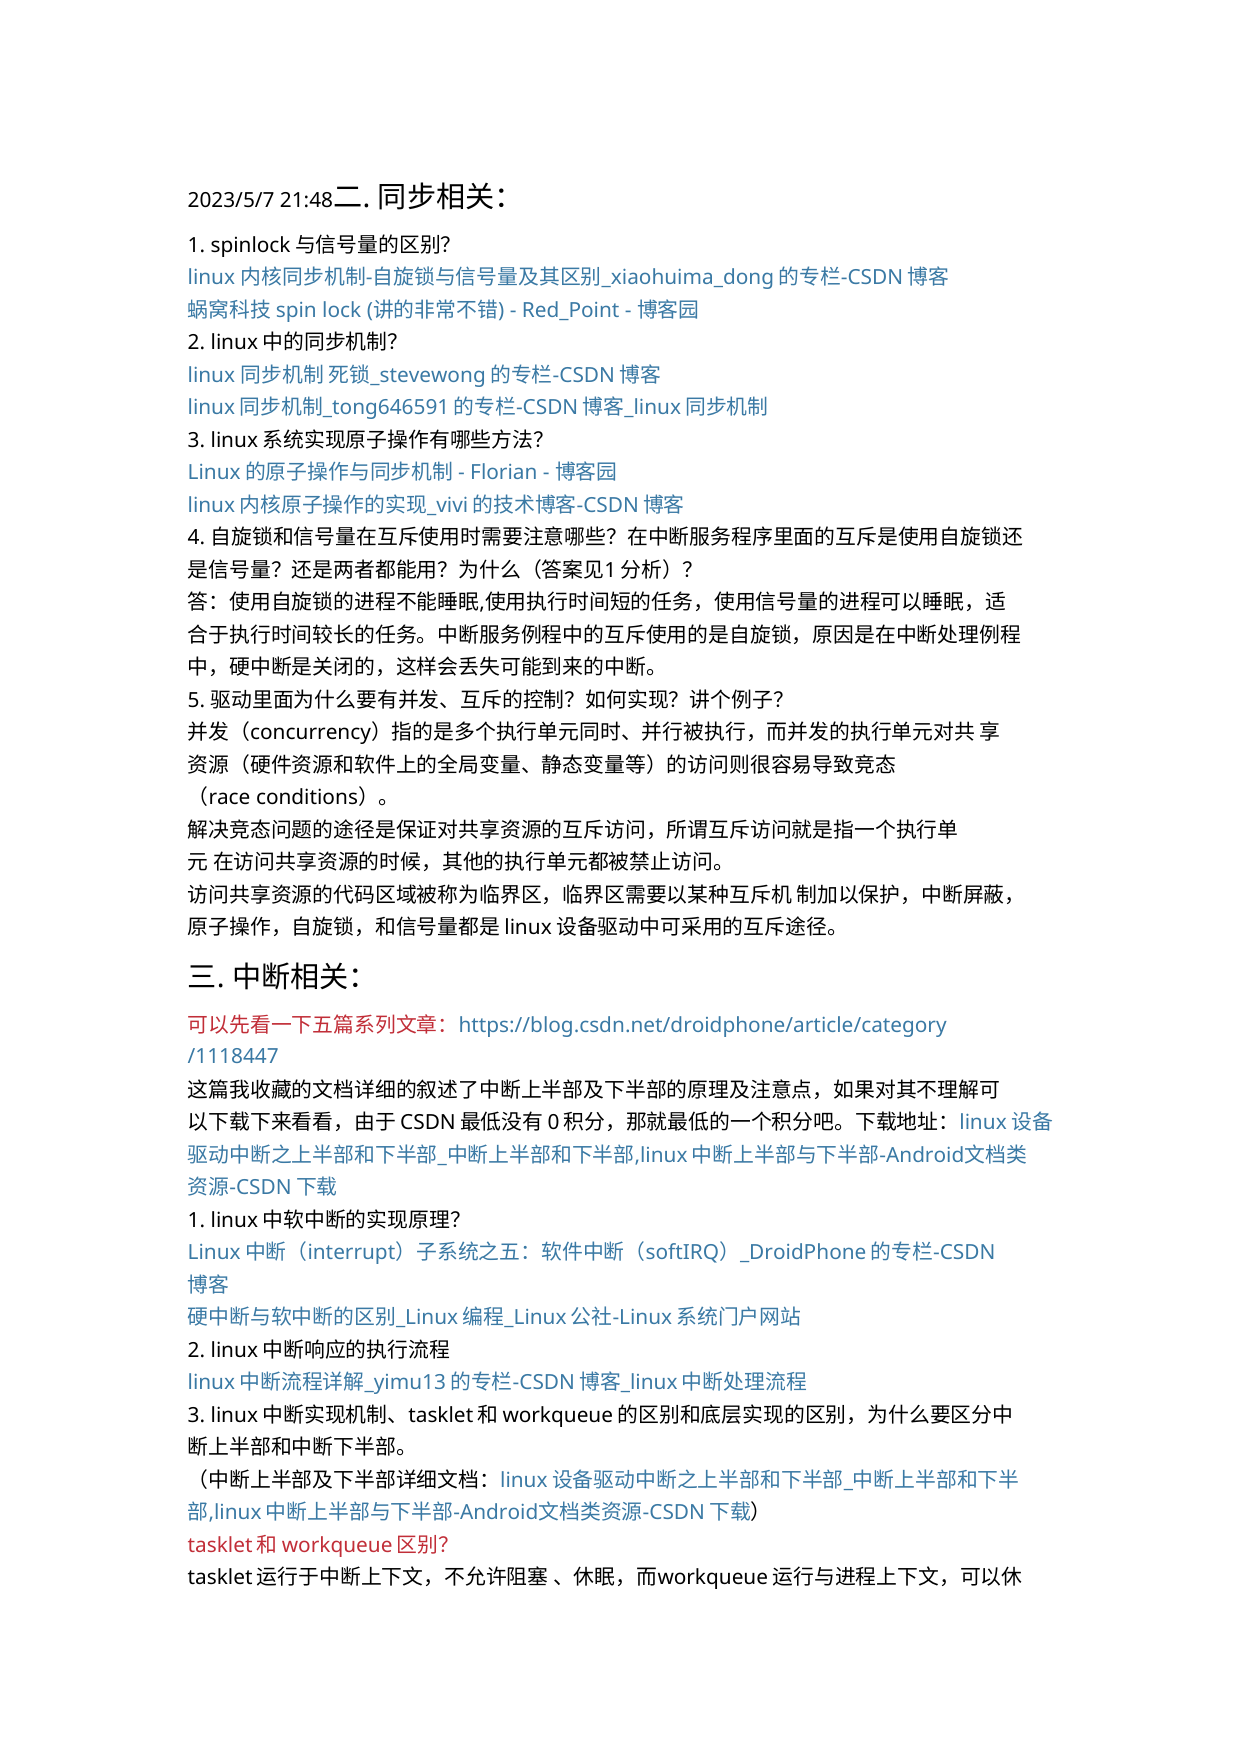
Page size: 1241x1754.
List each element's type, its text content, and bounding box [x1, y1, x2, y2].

text 以下载下来看看，由于CSDN最低没有0积分，那就最低的⼀个积分吧。下载地址：linux设备 [187, 1104, 1053, 1137]
text 资源-CSDN下载 [187, 1169, 1053, 1202]
text linux 同步机制 死锁_stevewong的专栏-CSDN博客 [187, 357, 1053, 389]
text 博客 [187, 1267, 1053, 1299]
text tasklet和workqueue区别？ [187, 1527, 1053, 1559]
text 3. linux系统实现原⼦操作有哪些⽅法？ [187, 422, 1053, 454]
text 可以先看⼀下五篇系列⽂章：https://blog.csdn.net/droidphone/article/category [187, 1007, 1053, 1039]
text 部,linux中断上半部与下半部-Android⽂档类资源-CSDN下载） [187, 1494, 1053, 1527]
text 合于执⾏时间较⻓的任务。中断服务例程中的互斥使⽤的是⾃旋锁，原因是在中断处理例程 [187, 617, 1053, 649]
text linux中断流程详解_yimu13的专栏-CSDN博客_linux中断处理流程 [187, 1364, 1053, 1397]
text （中断上半部及下半部详细⽂档：linux设备驱动中断之上半部和下半部_中断上半部和下半 [187, 1462, 1053, 1494]
text 是信号量？还是两者都能⽤？为什么（答案⻅1分析）？ [187, 552, 1053, 584]
text 答：使⽤⾃旋锁的进程不能睡眠,使⽤执⾏时间短的任务，使⽤信号量的进程可以睡眠，适 [187, 584, 1053, 617]
text 断上半部和中断下半部。 [187, 1429, 1053, 1462]
text 2. linux中断响应的执⾏流程 [187, 1332, 1053, 1364]
text 并发（concurrency）指的是多个执⾏单元同时、并⾏被执⾏，⽽并发的执⾏单元对共 享 [187, 714, 1053, 747]
text /1118447 [187, 1039, 1053, 1072]
text 4. ⾃旋锁和信号量在互斥使⽤时需要注意哪些？在中断服务程序⾥⾯的互斥是使⽤⾃旋锁还 [187, 519, 1053, 552]
text 硬中断与软中断的区别_Linux编程_Linux公社-Linux系统⻔⼾⽹站 [187, 1299, 1053, 1332]
text 2023/5/7 21:48⼆. 同步相关： [187, 162, 1053, 227]
text 1. linux中软中断的实现原理？ [187, 1202, 1053, 1234]
text 原⼦操作，⾃旋锁，和信号量都是linux设备驱动中可采⽤的互斥途径。 [187, 909, 1053, 942]
text 蜗窝科技 spin lock (讲的⾮常不错) - Red_Point - 博客园 [187, 292, 1053, 324]
text 访问共享资源的代码区域被称为临界区，临界区需要以某种互斥机 制加以保护，中断屏蔽， [187, 877, 1053, 909]
text 这篇我收藏的⽂档详细的叙述了中断上半部及下半部的原理及注意点，如果对其不理解可 [187, 1072, 1053, 1104]
text 三. 中断相关： [187, 942, 1053, 1007]
text 解决竞态问题的途径是保证对共享资源的互斥访问，所谓互斥访问就是指⼀个执⾏单 [187, 812, 1053, 844]
text tasklet运⾏于中断上下⽂，不允许阻塞 、休眠，⽽workqueue运⾏与进程上下⽂，可以休 [187, 1559, 1053, 1592]
text Linux的原⼦操作与同步机制 - Florian - 博客园 [187, 454, 1053, 487]
text 中，硬中断是关闭的，这样会丢失可能到来的中断。 [187, 649, 1053, 682]
text 驱动中断之上半部和下半部_中断上半部和下半部,linux中断上半部与下半部-Android⽂档类 [187, 1137, 1053, 1169]
text linux内核原⼦操作的实现_vivi的技术博客-CSDN博客 [187, 487, 1053, 519]
text 3. linux中断实现机制、tasklet和workqueue的区别和底层实现的区别，为什么要区分中 [187, 1397, 1053, 1429]
text 5. 驱动⾥⾯为什么要有并发、互斥的控制？如何实现？讲个例⼦？ [187, 682, 1053, 714]
text 2. linux中的同步机制？ [187, 324, 1053, 357]
text linux 内核同步机制-⾃旋锁与信号量及其区别_xiaohuima_dong的专栏-CSDN博客 [187, 259, 1053, 292]
text （race conditions）。 [187, 779, 1053, 812]
text 元 在访问共享资源的时候，其他的执⾏单元都被禁⽌访问。 [187, 844, 1053, 877]
text 1. spinlock与信号量的区别？ [187, 227, 1053, 259]
text 资源（硬件资源和软件上的全局变量、静态变量等）的访问则很容易导致竞态 [187, 747, 1053, 779]
text linux同步机制_tong646591的专栏-CSDN博客_linux同步机制 [187, 389, 1053, 422]
text Linux中断（interrupt）⼦系统之五：软件中断（softIRQ）_DroidPhone的专栏-CSDN [187, 1234, 1053, 1267]
